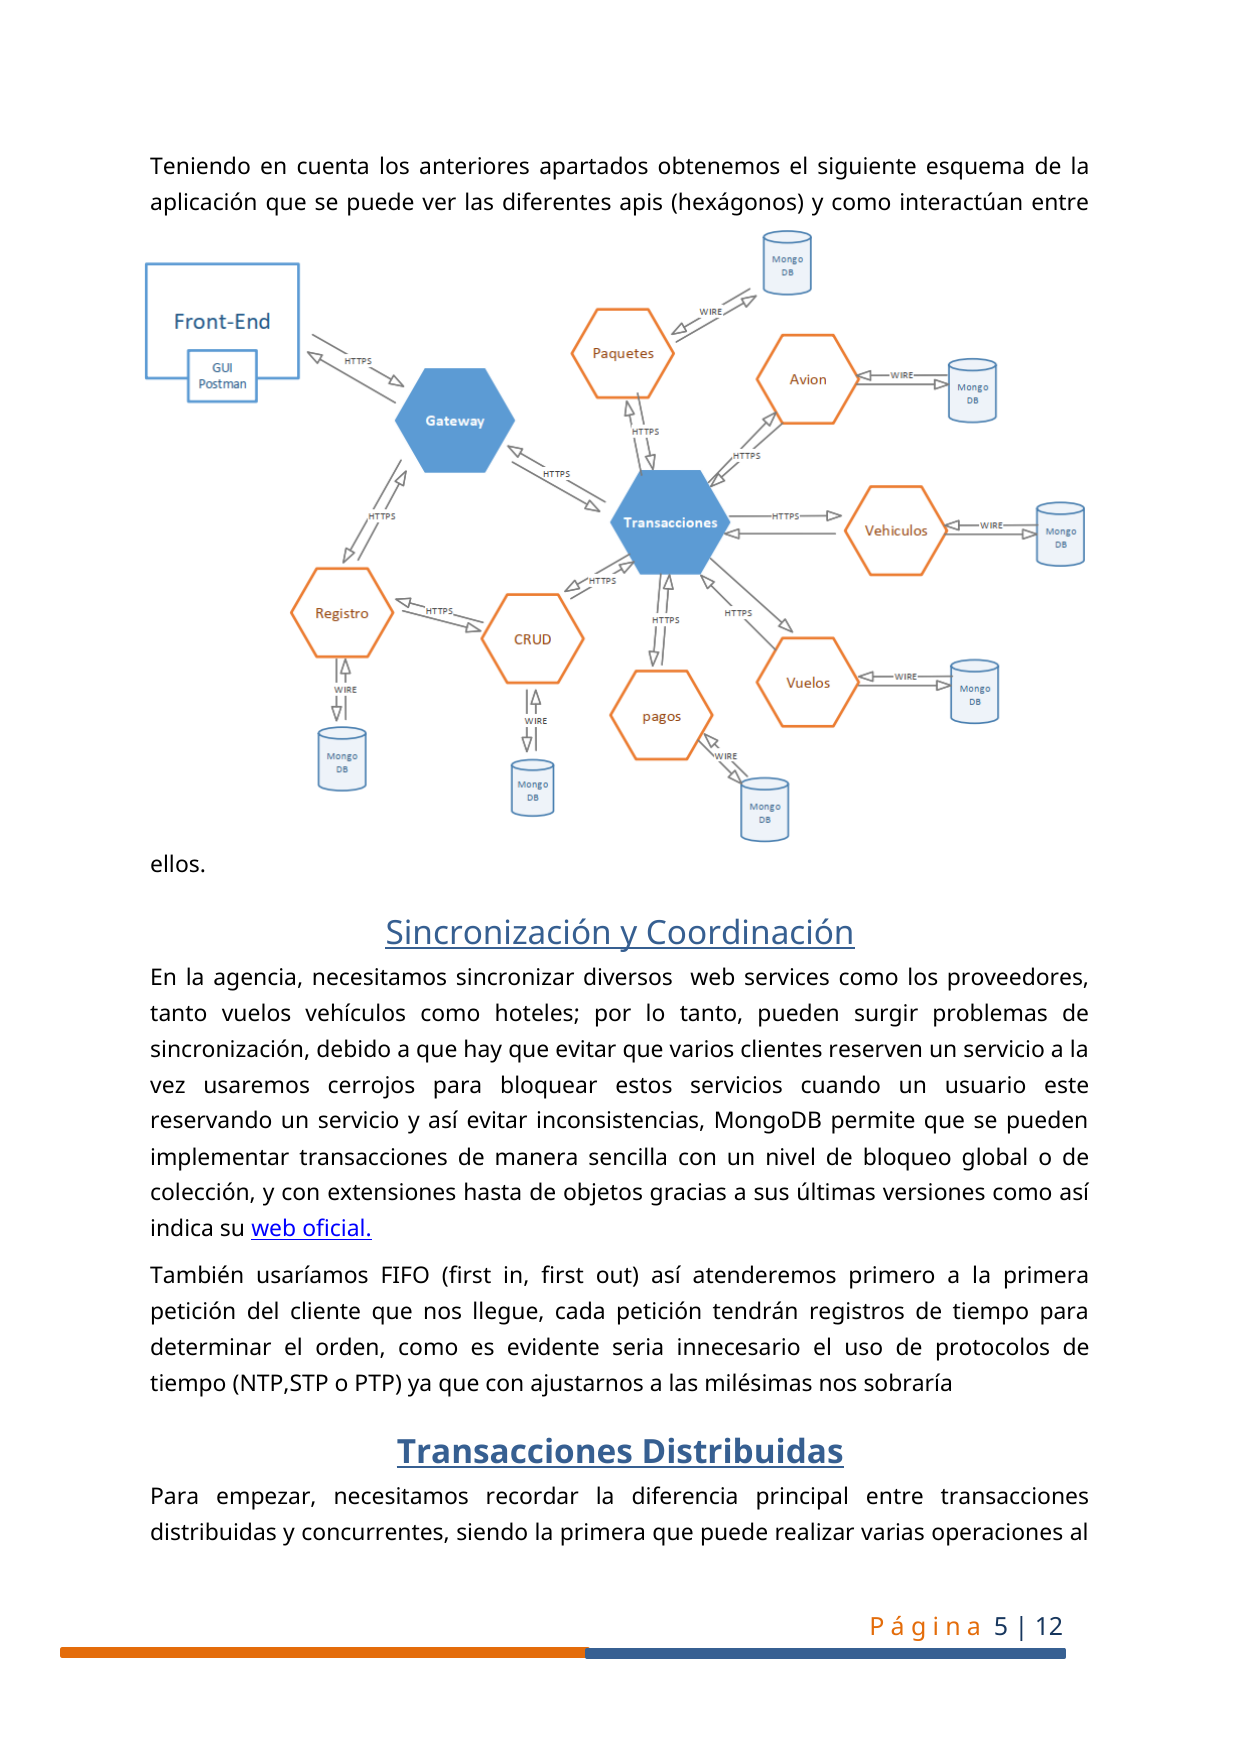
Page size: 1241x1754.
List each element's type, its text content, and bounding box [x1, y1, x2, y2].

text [150, 1479, 1090, 1547]
picture [140, 219, 1100, 848]
text Teniendo en cuenta los anteriores apartados obtenemos el siguiente esquema de la aplicación que se puede ver las diferentes apis (hexágonos) y como interactúan entre ellos. [150, 848, 1090, 879]
text Teniendo en cuenta los anteriores apartados obtenemos el siguiente esquema de la aplicación que se puede ver las diferentes apis (hexágonos) y como interactúan entre ellos. [150, 150, 1090, 219]
subtitle Transacciones Distribuidas [150, 1427, 1090, 1473]
subtitle Sincronización y Coordinación [150, 908, 1090, 954]
text En la agencia, necesitamos sincronizar diversos web services como los proveedores, tanto vuelos vehículos como hoteles; por lo tanto, pueden surgir problemas de sincronización, debido a que hay que evitar que varios clientes reserven un servicio a la vez usaremos cerrojos para bloquear estos servicios cuando un usuario este reservando un servicio y así evitar inconsistencias, MongoDB permite que se pueden implementar transacciones de manera sencilla con un nivel de bloqueo global o de colección, y con extensiones hasta de objetos gracias a sus últimas versiones como así indica su web oficial. [150, 961, 1090, 1243]
text También usaríamos FIFO (first in, first out) así atenderemos primero a la primera petición del cliente que nos llegue, cada petición tendrán registros de tiempo para determinar el orden, como es evidente seria innecesario el uso de protocolos de tiempo (NTP,STP o PTP) ya que con ajustarnos a las milésimas nos sobraría [150, 1259, 1090, 1398]
